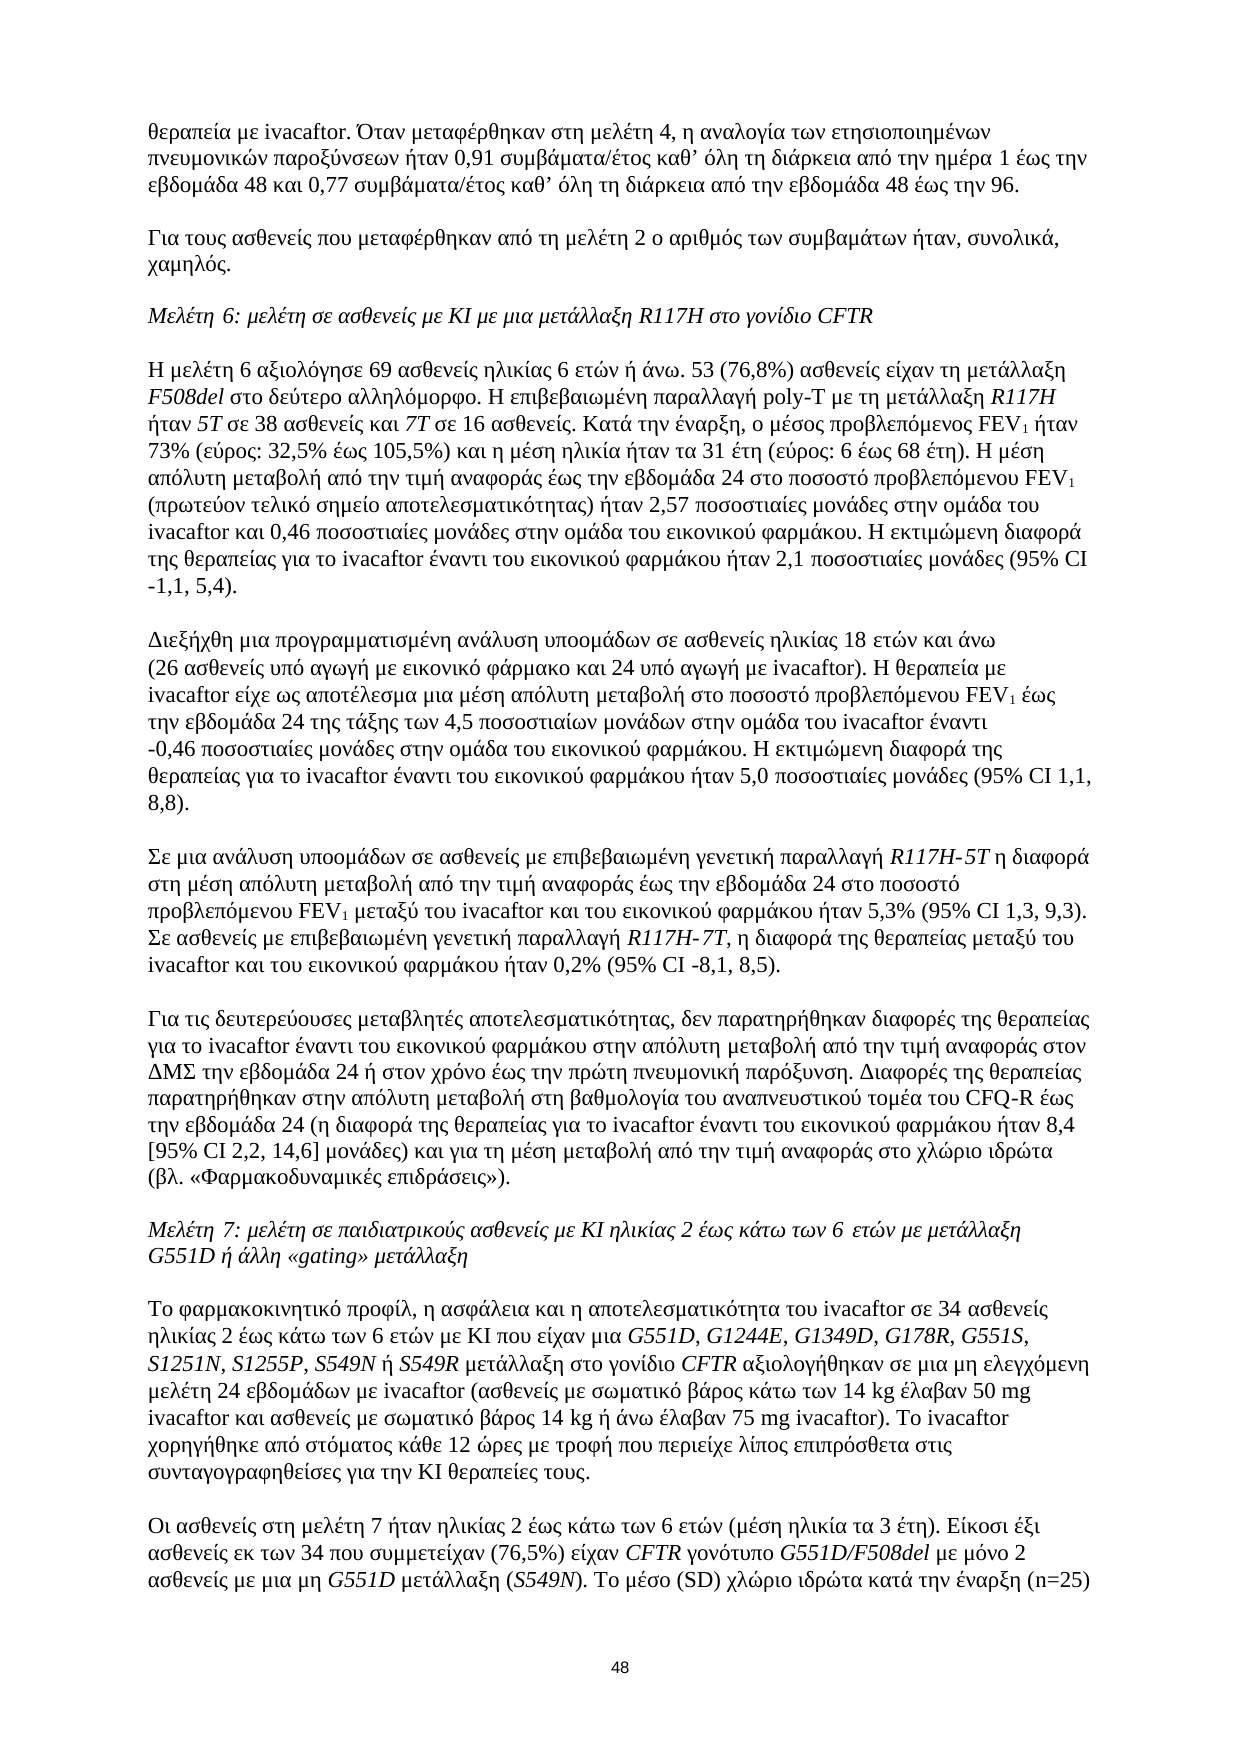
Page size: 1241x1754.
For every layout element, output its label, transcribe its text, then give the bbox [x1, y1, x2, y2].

text Μελέτη 6: μελέτη σε ασθενείς με ΚΙ με μια μετάλλαξη R117H στο γονίδιο CFTR [148, 303, 1092, 329]
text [148, 1512, 1092, 1593]
text Για τους ασθενείς που μεταφέρθηκαν από τη μελέτη 2 ο αριθμός των συμβαμάτων ήταν, συνολικά, χαμηλός. [148, 223, 1092, 276]
text Η μελέτη 6 αξιολόγησε 69 ασθενείς ηλικίας 6 ετών ή άνω. 53 (76,8%) ασθενείς είχαν τη μετάλλαξη F508del στο δεύτερο αλληλόμορφο. Η επιβεβαιωμένη παραλλαγή poly-T με τη μετάλλαξη R117H ήταν 5T σε 38 ασθενείς και 7T σε 16 ασθενείς. Κατά την έναρξη, ο μέσος προβλεπόμενος FEV1 ήταν 73% (εύρος: 32,5% έως 105,5%) και η μέση ηλικία ήταν τα 31 έτη (εύρος: 6 έως 68 έτη). Η μέση απόλυτη μεταβολή από την τιμή αναφοράς έως την εβδομάδα 24 στο ποσοστό προβλεπόμενου FEV1 (πρωτεύον τελικό σημείο αποτελεσματικότητας) ήταν 2,57 ποσοστιαίες μονάδες στην ομάδα του ivacaftor και 0,46 ποσοστιαίες μονάδες στην ομάδα του εικονικού φαρμάκου. Η εκτιμώμενη διαφορά της θεραπείας για το ivacaftor έναντι του εικονικού φαρμάκου ήταν 2,1 ποσοστιαίες μονάδες (95% CI -1,1, 5,4). [148, 355, 1092, 599]
text Σε μια ανάλυση υποομάδων σε ασθενείς με επιβεβαιωμένη γενετική παραλλαγή R117H-5T η διαφορά στη μέση απόλυτη μεταβολή από την τιμή αναφοράς έως την εβδομάδα 24 στο ποσοστό προβλεπόμενου FEV1 μεταξύ του ivacaftor και του εικονικού φαρμάκου ήταν 5,3% (95% CI 1,3, 9,3). Σε ασθενείς με επιβεβαιωμένη γενετική παραλλαγή R117H-7T, η διαφορά της θεραπείας μεταξύ του ivacaftor και του εικονικού φαρμάκου ήταν 0,2% (95% CI -8,1, 8,5). [148, 843, 1092, 978]
text Διεξήχθη μια προγραμματισμένη ανάλυση υποομάδων σε ασθενείς ηλικίας 18 ετών και άνω (26 ασθενείς υπό αγωγή με εικονικό φάρμακο και 24 υπό αγωγή με ivacaftor). Η θεραπεία με ivacaftor είχε ως αποτέλεσμα μια μέση απόλυτη μεταβολή στο ποσοστό προβλεπόμενου FEV1 έως την εβδομάδα 24 της τάξης των 4,5 ποσοστιαίων μονάδων στην ομάδα του ivacaftor έναντι -0,46 ποσοστιαίες μονάδες στην ομάδα του εικονικού φαρμάκου. Η εκτιμώμενη διαφορά της θεραπείας για το ivacaftor έναντι του εικονικού φαρμάκου ήταν 5,0 ποσοστιαίες μονάδες (95% CI 1,1, 8,8). [148, 626, 1092, 816]
text Μελέτη 7: μελέτη σε παιδιατρικούς ασθενείς με ΚΙ ηλικίας 2 έως κάτω των 6 ετών με μετάλλαξη G551D ή άλλη «gating» μετάλλαξη [148, 1216, 1092, 1269]
text Το φαρμακοκινητικό προφίλ, η ασφάλεια και η αποτελεσματικότητα του ivacaftor σε 34 ασθενείς ηλικίας 2 έως κάτω των 6 ετών με ΚΙ που είχαν μια G551D, G1244E, G1349D, G178R, G551S, S1251N, S1255P, S549N ή S549R μετάλλαξη στο γονίδιο CFTR αξιολογήθηκαν σε μια μη ελεγχόμενη μελέτη 24 εβδομάδων με ivacaftor (ασθενείς με σωματικό βάρος κάτω των 14 kg έλαβαν 50 mg ivacaftor και ασθενείς με σωματικό βάρος 14 kg ή άνω έλαβαν 75 mg ivacaftor). Το ivacaftor χορηγήθηκε από στόματος κάθε 12 ώρες με τροφή που περιείχε λίπος επιπρόσθετα στις συνταγογραφηθείσες για την ΚΙ θεραπείες τους. [148, 1295, 1092, 1485]
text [148, 118, 1092, 197]
text Για τις δευτερεύουσες μεταβλητές αποτελεσματικότητας, δεν παρατηρήθηκαν διαφορές της θεραπείας για το ivacaftor έναντι του εικονικού φαρμάκου στην απόλυτη μεταβολή από την τιμή αναφοράς στον ΔΜΣ την εβδομάδα 24 ή στον χρόνο έως την πρώτη πνευμονική παρόξυνση. Διαφορές της θεραπείας παρατηρήθηκαν στην απόλυτη μεταβολή στη βαθμολογία του αναπνευστικού τομέα του CFQ-R έως την εβδομάδα 24 (η διαφορά της θεραπείας για το ivacaftor έναντι του εικονικού φαρμάκου ήταν 8,4 [95% CI 2,2, 14,6] μονάδες) και για τη μέση μεταβολή από την τιμή αναφοράς στο χλώριο ιδρώτα (βλ. «Φαρμακοδυναμικές επιδράσεις»). [148, 1005, 1092, 1190]
